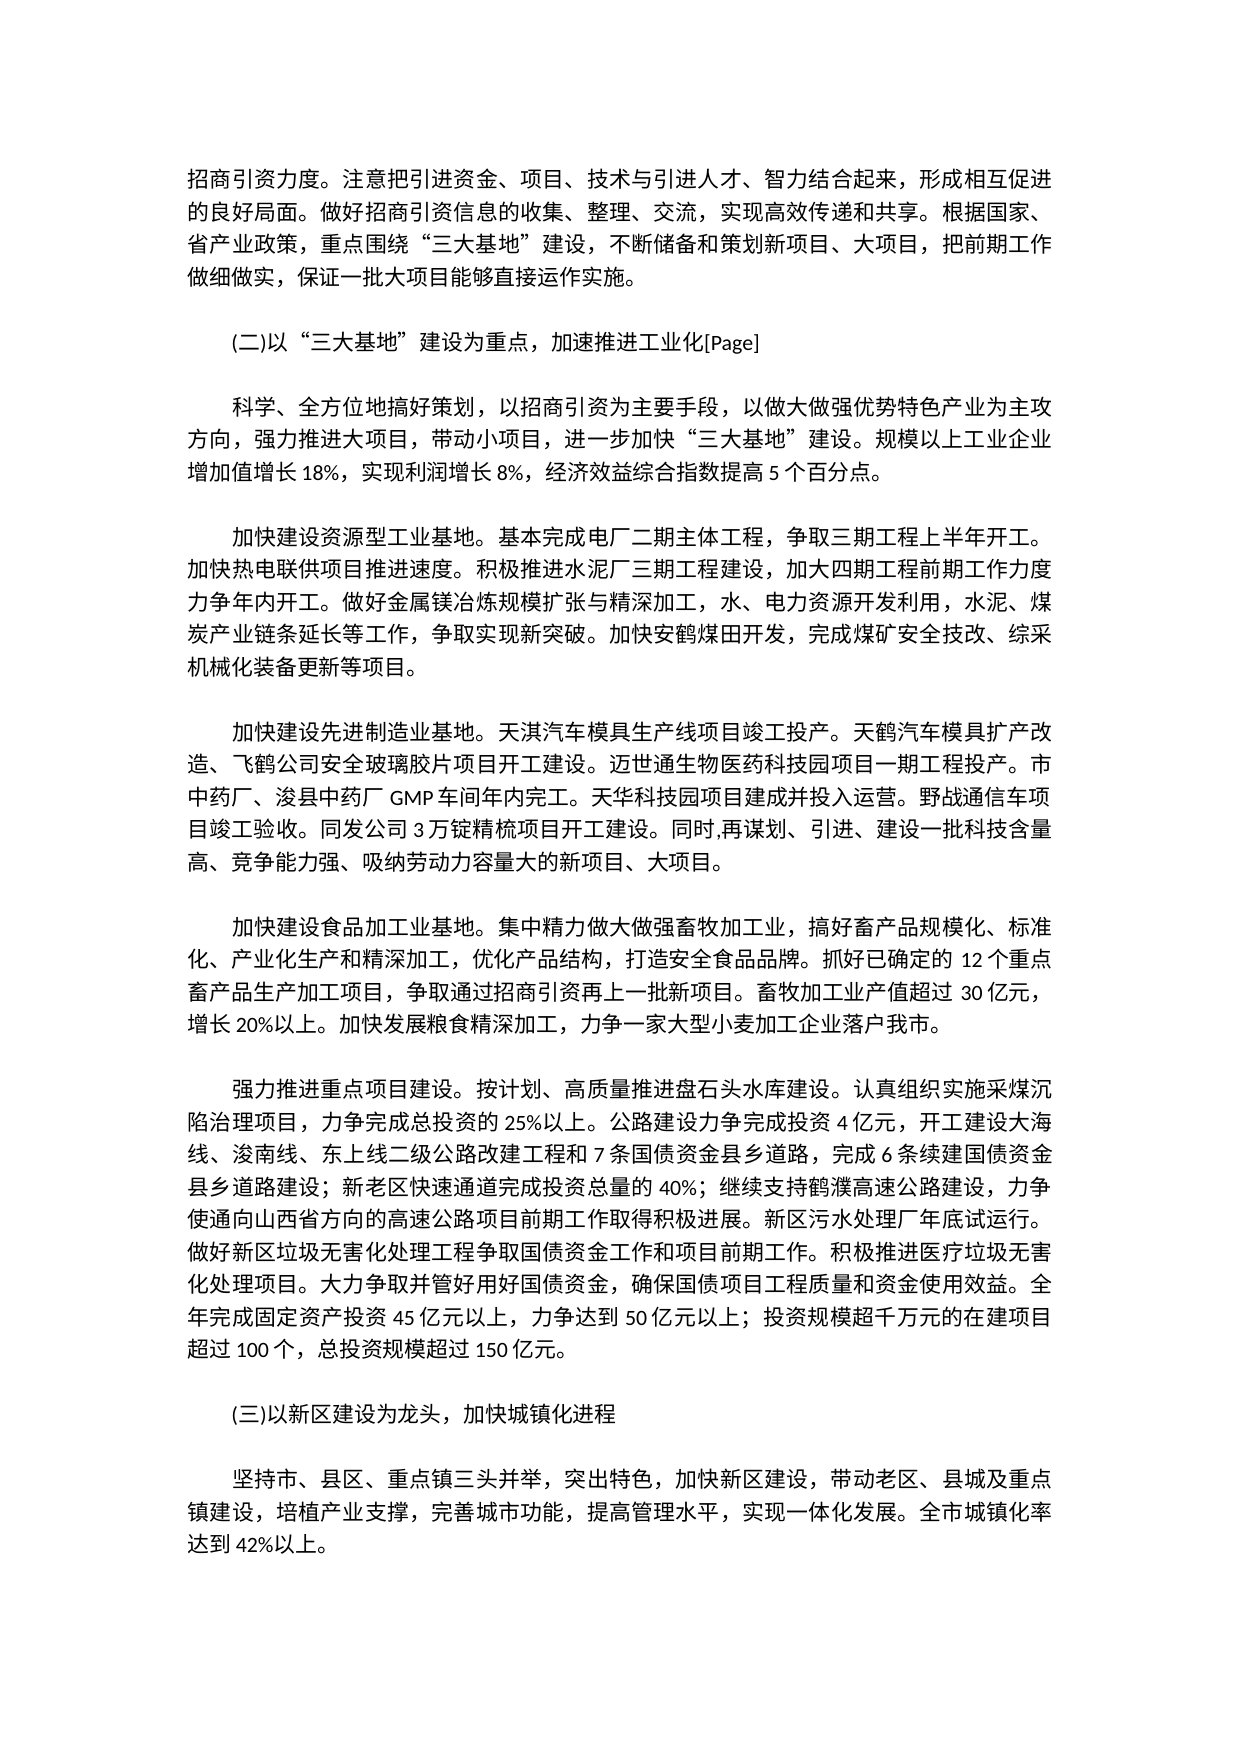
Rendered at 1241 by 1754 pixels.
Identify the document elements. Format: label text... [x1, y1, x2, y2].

text 强力推进重点项目建设。按计划、高质量推进盘石头水库建设。认真组织实施采煤沉陷治理项目，力争完成总投资的25%以上。公路建设力争完成投资4亿元，开工建设大海线、浚南线、东上线二级公路改建工程和7条国债资金县乡道路，完成6条续建国债资金县乡道路建设；新老区快速通道完成投资总量的40%；继续支持鹤濮高速公路建设，力争使通向山西省方向的高速公路项目前期工作取得积极进展。新区污水处理厂年底试运行。做好新区垃圾无害化处理工程争取国债资金工作和项目前期工作。积极推进医疗垃圾无害化处理项目。大力争取并管好用好国债资金，确保国债项目工程质量和资金使用效益。全年完成固定资产投资45亿元以上，力争达到50亿元以上；投资规模超千万元的在建项目超过100个，总投资规模超过150亿元。 [187, 1072, 1053, 1364]
text 加快建设食品加工业基地。集中精力做大做强畜牧加工业，搞好畜产品规模化、标准化、产业化生产和精深加工，优化产品结构，打造安全食品品牌。抓好已确定的12个重点畜产品生产加工项目，争取通过招商引资再上一批新项目。畜牧加工业产值超过30亿元，增长20%以上。加快发展粮食精深加工，力争一家大型小麦加工企业落户我市。 [187, 909, 1053, 1039]
text 加快建设先进制造业基地。天淇汽车模具生产线项目竣工投产。天鹤汽车模具扩产改造、飞鹤公司安全玻璃胶片项目开工建设。迈世通生物医药科技园项目一期工程投产。市中药厂、浚县中药厂GMP车间年内完工。天华科技园项目建成并投入运营。野战通信车项目竣工验收。同发公司3万锭精梳项目开工建设。同时,再谋划、引进、建设一批科技含量高、竞争能力强、吸纳劳动力容量大的新项目、大项目。 [187, 714, 1053, 877]
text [187, 162, 1053, 292]
text 科学、全方位地搞好策划，以招商引资为主要手段，以做大做强优势特色产业为主攻方向，强力推进大项目，带动小项目，进一步加快“三大基地”建设。规模以上工业企业增加值增长18%，实现利润增长8%，经济效益综合指数提高5个百分点。 [187, 389, 1053, 487]
text (三)以新区建设为龙头，加快城镇化进程 [187, 1397, 1053, 1429]
text (二)以“三大基地”建设为重点，加速推进工业化[Page] [187, 324, 1053, 357]
text 坚持市、县区、重点镇三头并举，突出特色，加快新区建设，带动老区、县城及重点镇建设，培植产业支撑，完善城市功能，提高管理水平，实现一体化发展。全市城镇化率达到42%以上。 [187, 1462, 1053, 1559]
text 加快建设资源型工业基地。基本完成电厂二期主体工程，争取三期工程上半年开工。加快热电联供项目推进速度。积极推进水泥厂三期工程建设，加大四期工程前期工作力度，力争年内开工。做好金属镁冶炼规模扩张与精深加工，水、电力资源开发利用，水泥、煤炭产业链条延长等工作，争取实现新突破。加快安鹤煤田开发，完成煤矿安全技改、综采机械化装备更新等项目。 [187, 519, 1053, 682]
